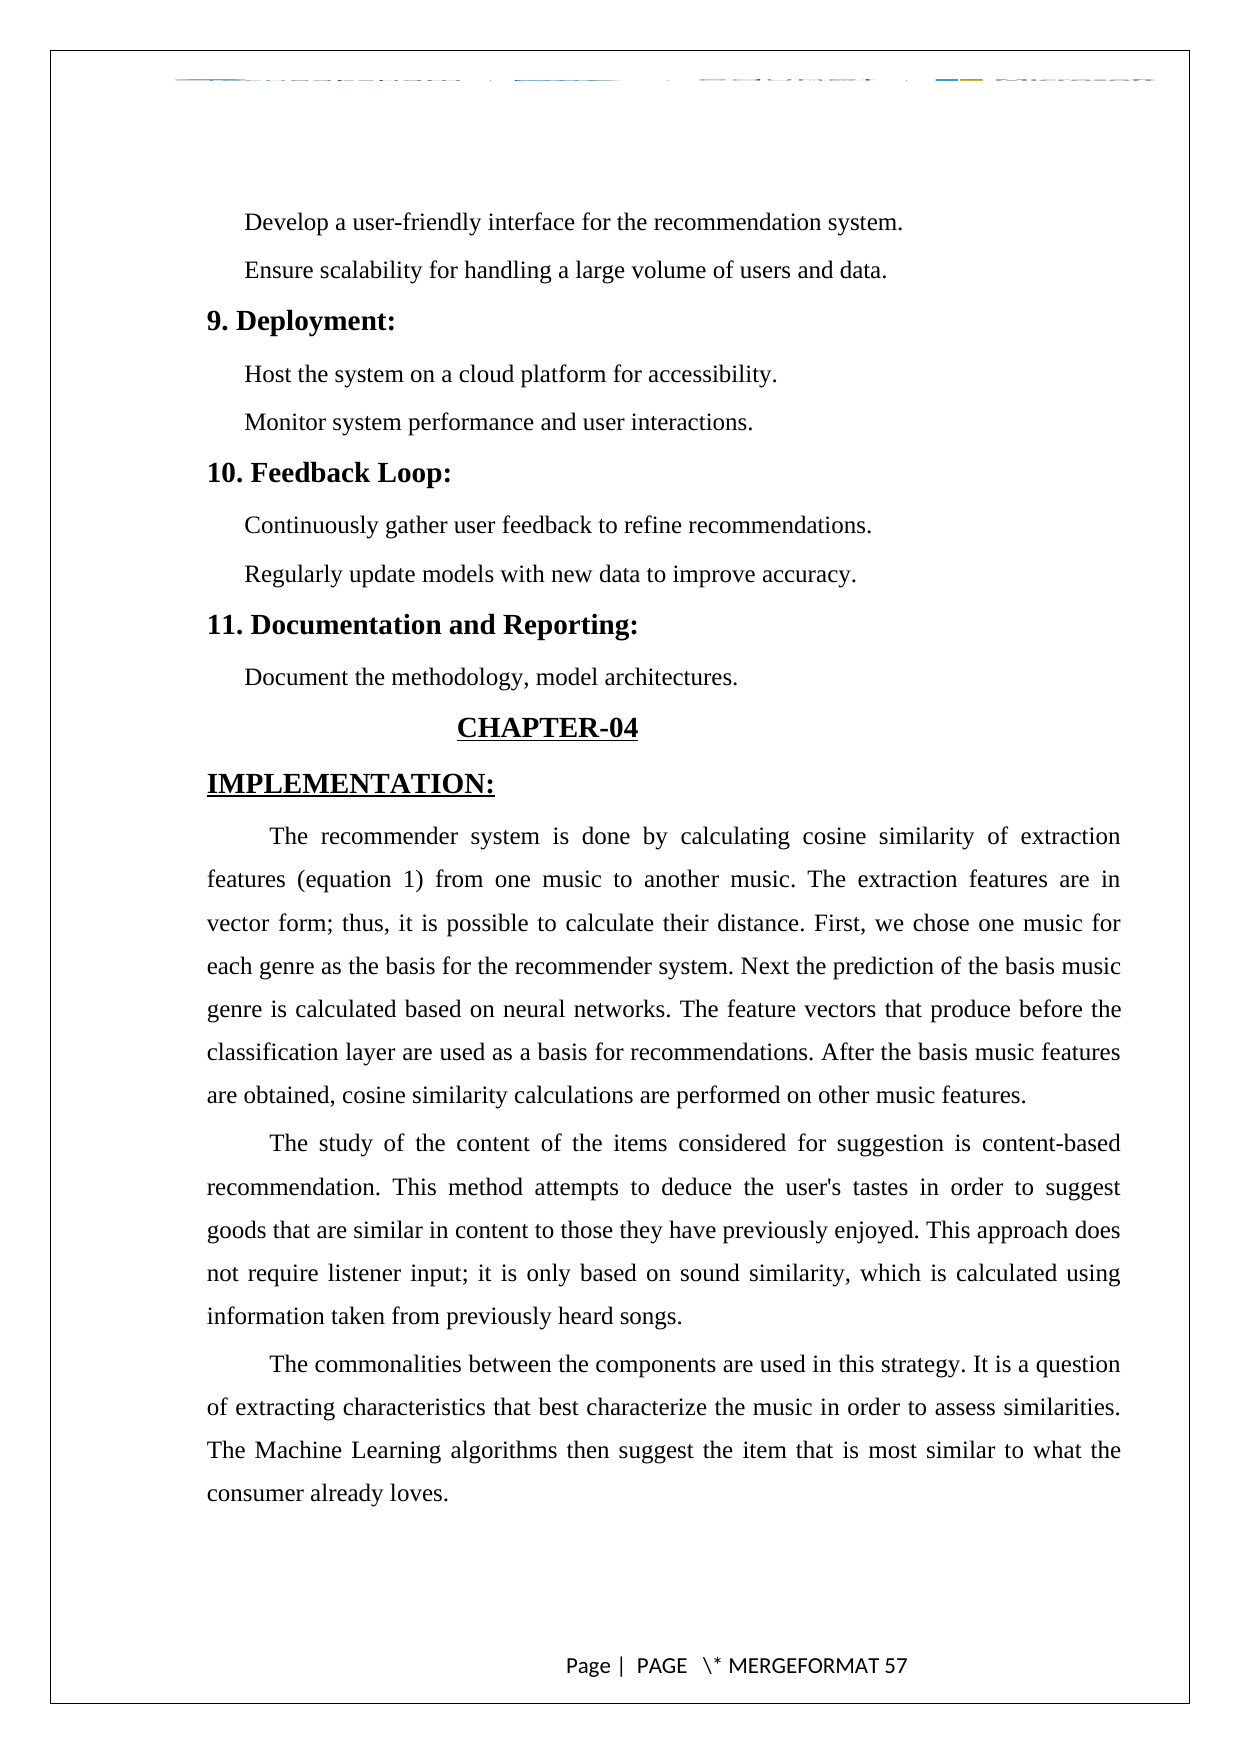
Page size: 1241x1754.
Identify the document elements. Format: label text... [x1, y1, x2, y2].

text The recommender system is done by calculating cosine similarity of extraction features (equation 1) from one music to another music. The extraction features are in vector form; thus, it is possible to calculate their distance. First, we chose one music for each genre as the basis for the recommender system. Next the prediction of the basis music genre is calculated based on neural networks. The feature vectors that produce before the classification layer are used as a basis for recommendations. After the basis music features are obtained, cosine similarity calculations are performed on other music features. [207, 821, 1122, 1109]
text 10. Feedback Loop: [207, 455, 1122, 489]
text The commonalities between the components are used in this strategy. It is a question of extracting characteristics that best characterize the music in order to assess similarities. The Machine Learning algorithms then suggest the item that is most similar to what the consumer already loves. [207, 1349, 1122, 1507]
text The study of the content of the items considered for suggestion is content-based recommendation. This method attempts to deduce the user's tastes in order to suggest goods that are similar in content to those they have previously enjoyed. This approach does not require listener input; it is only based on sound similarity, which is calculated using information taken from previously heard songs. [207, 1128, 1122, 1330]
text Continuously gather user feedback to refine recommendations. [207, 511, 1122, 539]
text 9. Deployment: [207, 303, 1122, 337]
text Monitor system performance and user interactions. [207, 407, 1122, 436]
text IMPLEMENTATION: [207, 766, 1122, 799]
text Regularly update models with new data to improve accuracy. [207, 559, 1122, 587]
text 11. Documentation and Reporting: [207, 607, 1122, 641]
text Develop a user-friendly interface for the recommendation system. [207, 207, 1122, 236]
text Host the system on a cloud platform for accessibility. [207, 359, 1122, 387]
text CHAPTER-04 [207, 711, 1122, 744]
text Document the methodology, model architectures. [207, 662, 1122, 691]
text Ensure scalability for handling a large volume of users and data. [207, 255, 1122, 284]
